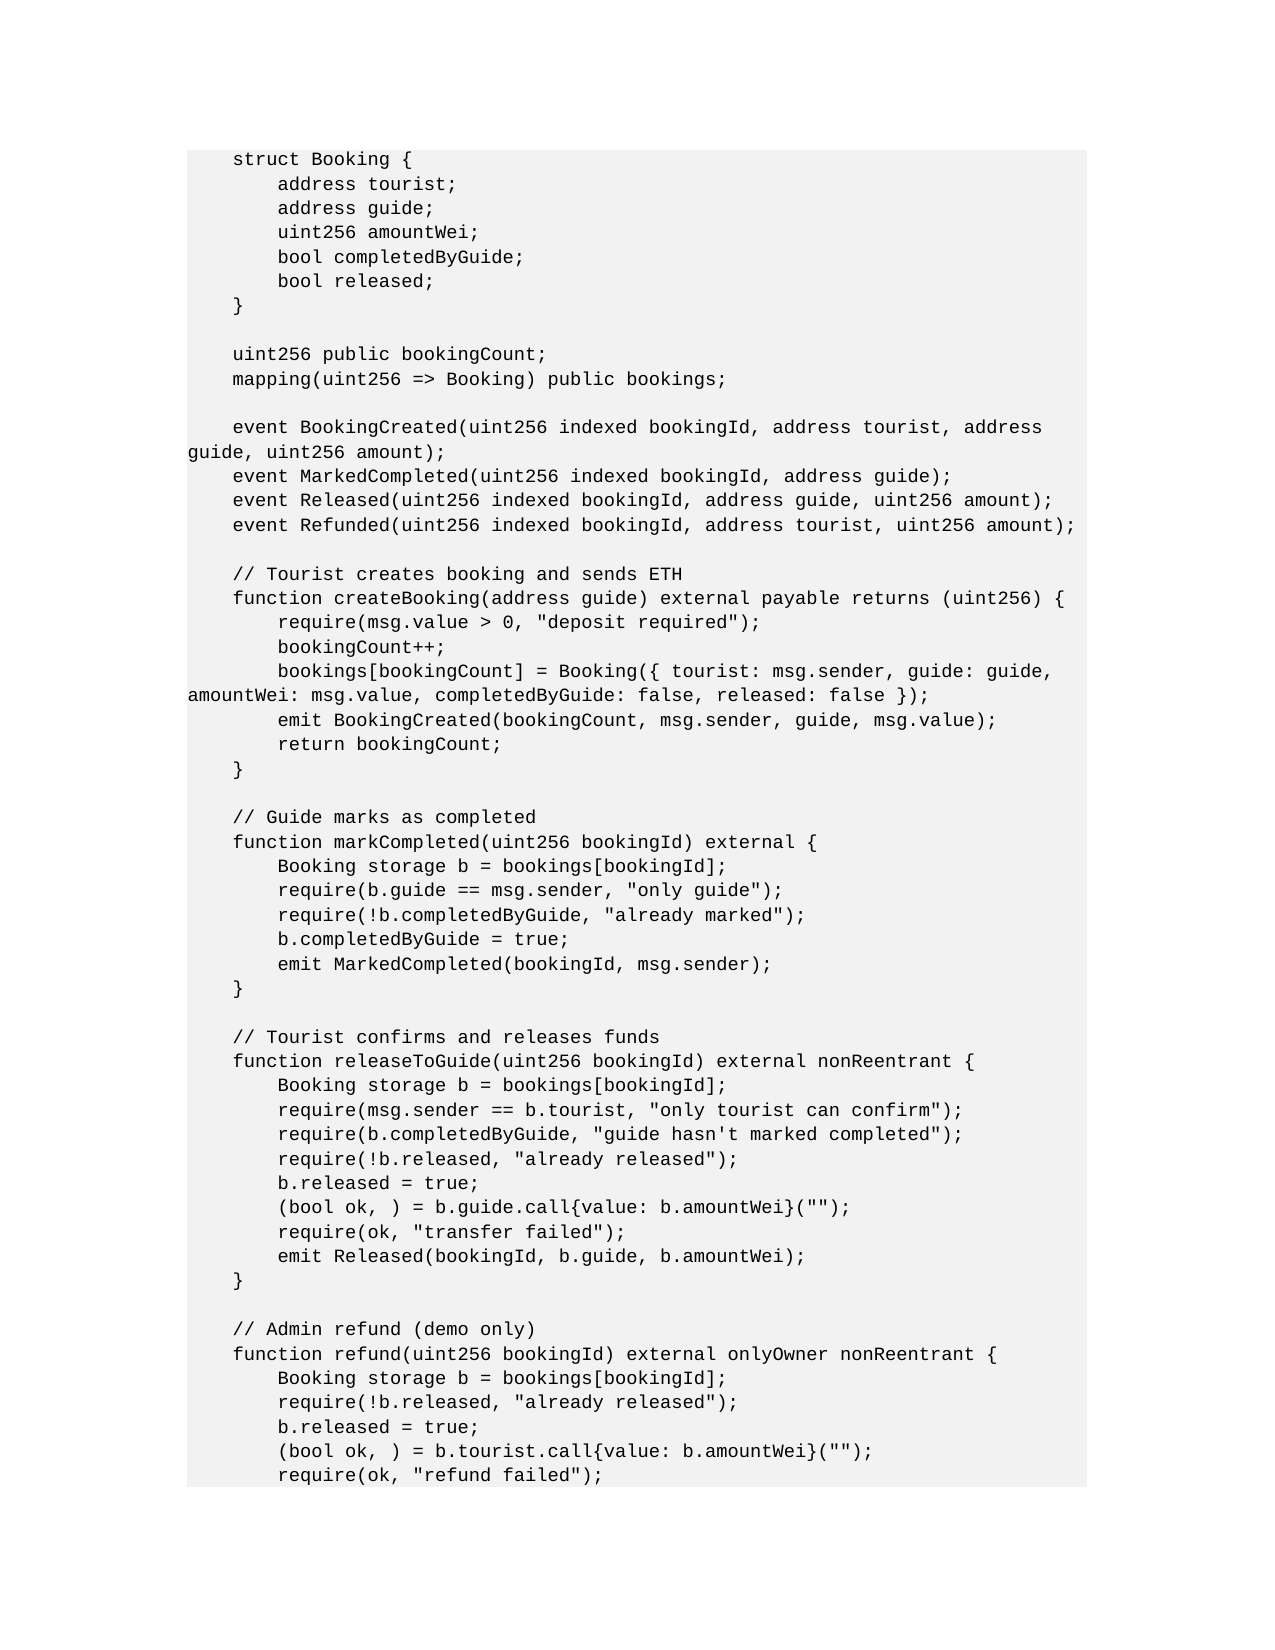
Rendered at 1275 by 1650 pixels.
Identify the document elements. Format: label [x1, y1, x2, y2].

text [187, 150, 1087, 1487]
